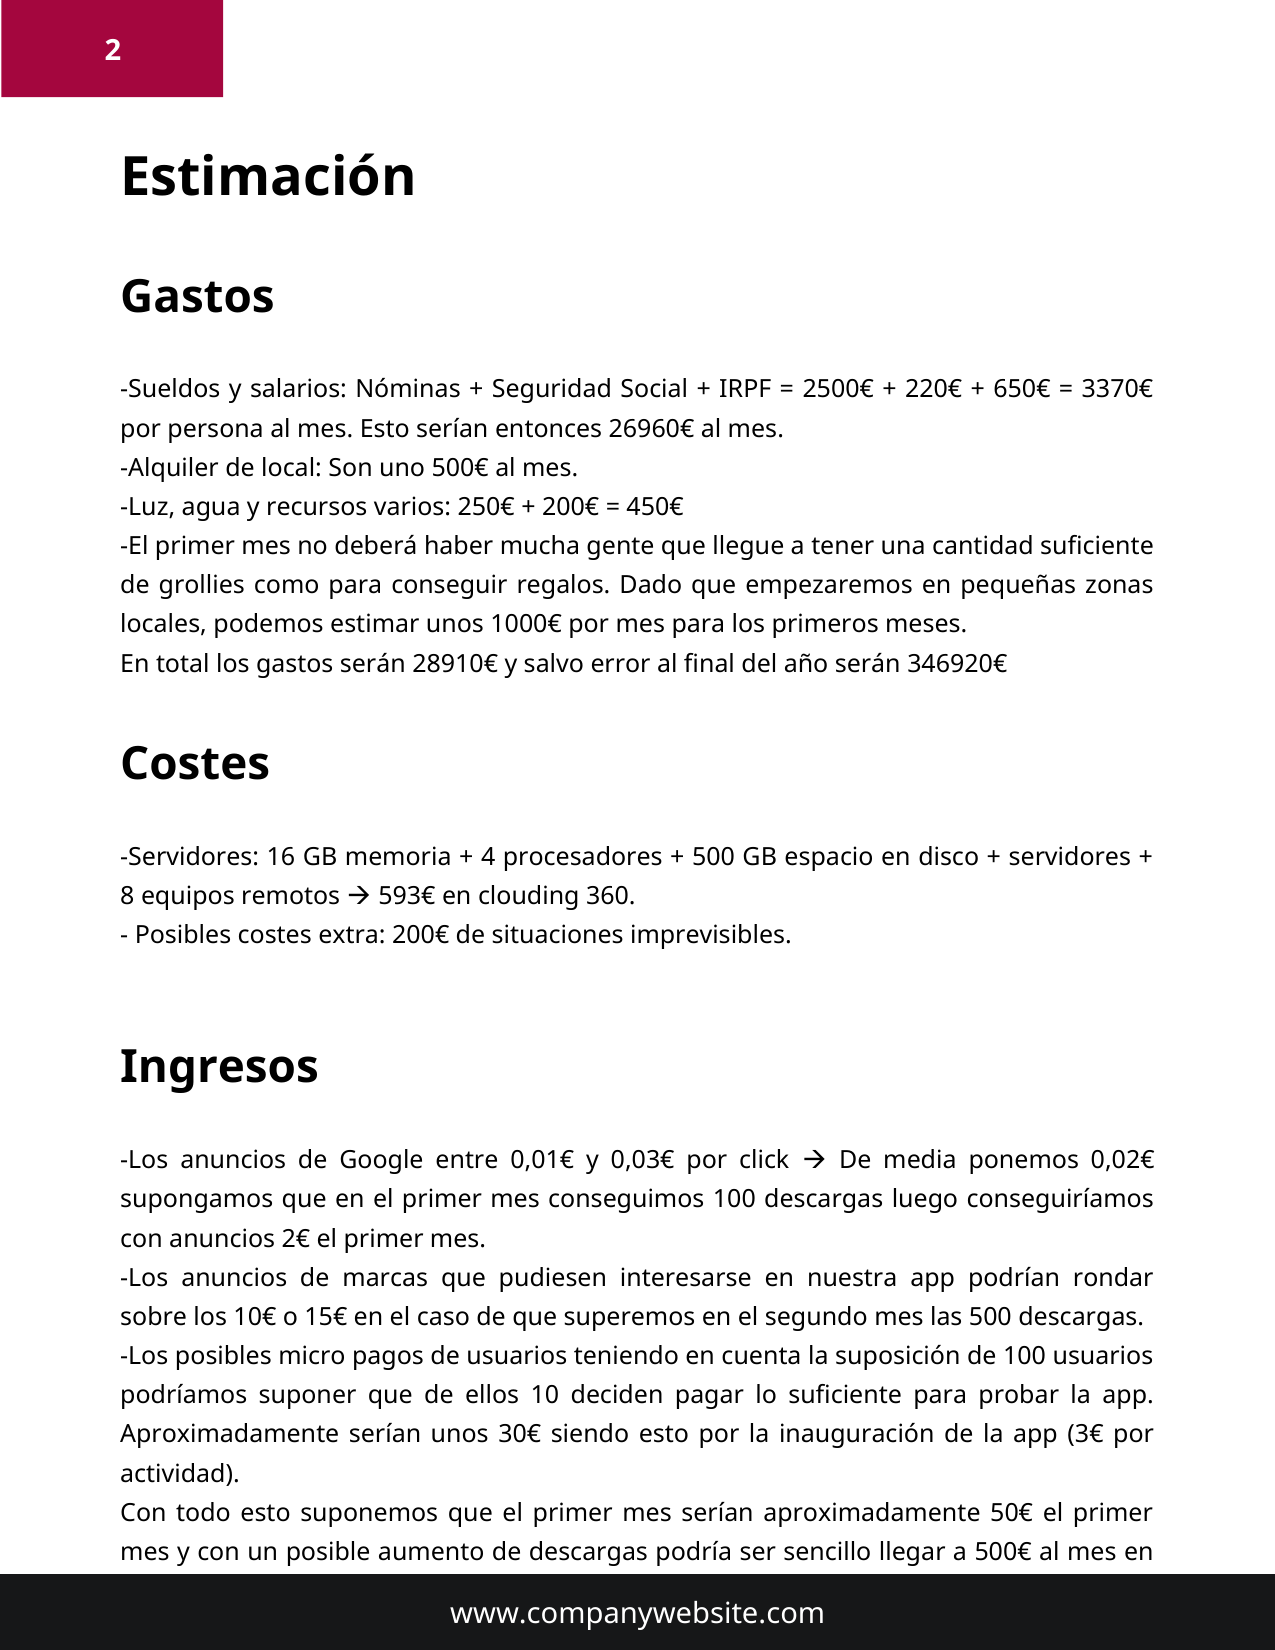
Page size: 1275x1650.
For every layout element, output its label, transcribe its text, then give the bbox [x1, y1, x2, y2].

text -Sueldos y salarios: Nóminas + Seguridad Social + IRPF = 2500€ + 220€ + 650€ = 3370€ por persona al mes. Esto serían entonces 26960€ al mes. [120, 371, 1155, 444]
subtitle Ingresos [120, 1034, 1155, 1096]
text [120, 1494, 1155, 1568]
text -Servidores: 16 GB memoria + 4 procesadores + 500 GB espacio en disco + servidores + 8 equipos remotos 593€ en clouding 360. [120, 838, 1155, 911]
text -El primer mes no deberá haber mucha gente que llegue a tener una cantidad suficiente de grollies como para conseguir regalos. Dado que empezaremos en pequeñas zonas locales, podemos estimar unos 1000€ por mes para los primeros meses. [120, 528, 1155, 640]
text -Los posibles micro pagos de usuarios teniendo en cuenta la suposición de 100 usuarios podríamos suponer que de ellos 10 deciden pagar lo suficiente para probar la app. Aproximadamente serían unos 30€ siendo esto por la inauguración de la app (3€ por actividad). [120, 1338, 1155, 1489]
text -Los anuncios de Google entre 0,01€ y 0,03€ por click De media ponemos 0,02€ supongamos que en el primer mes conseguimos 100 descargas luego conseguiríamos con anuncios 2€ el primer mes. [120, 1142, 1155, 1254]
text -Luz, agua y recursos varios: 250€ + 200€ = 450€ [120, 489, 1155, 523]
text En total los gastos serán 28910€ y salvo error al final del año serán 346920€ [120, 645, 1155, 679]
subtitle Costes [120, 730, 1155, 792]
text - Posibles costes extra: 200€ de situaciones imprevisibles. [120, 916, 1155, 951]
text -Alquiler de local: Son uno 500€ al mes. [120, 449, 1155, 483]
subtitle Gastos [120, 263, 1155, 326]
text -Los anuncios de marcas que pudiesen interesarse en nuestra app podrían rondar sobre los 10€ o 15€ en el caso de que superemos en el segundo mes las 500 descargas. [120, 1259, 1155, 1333]
